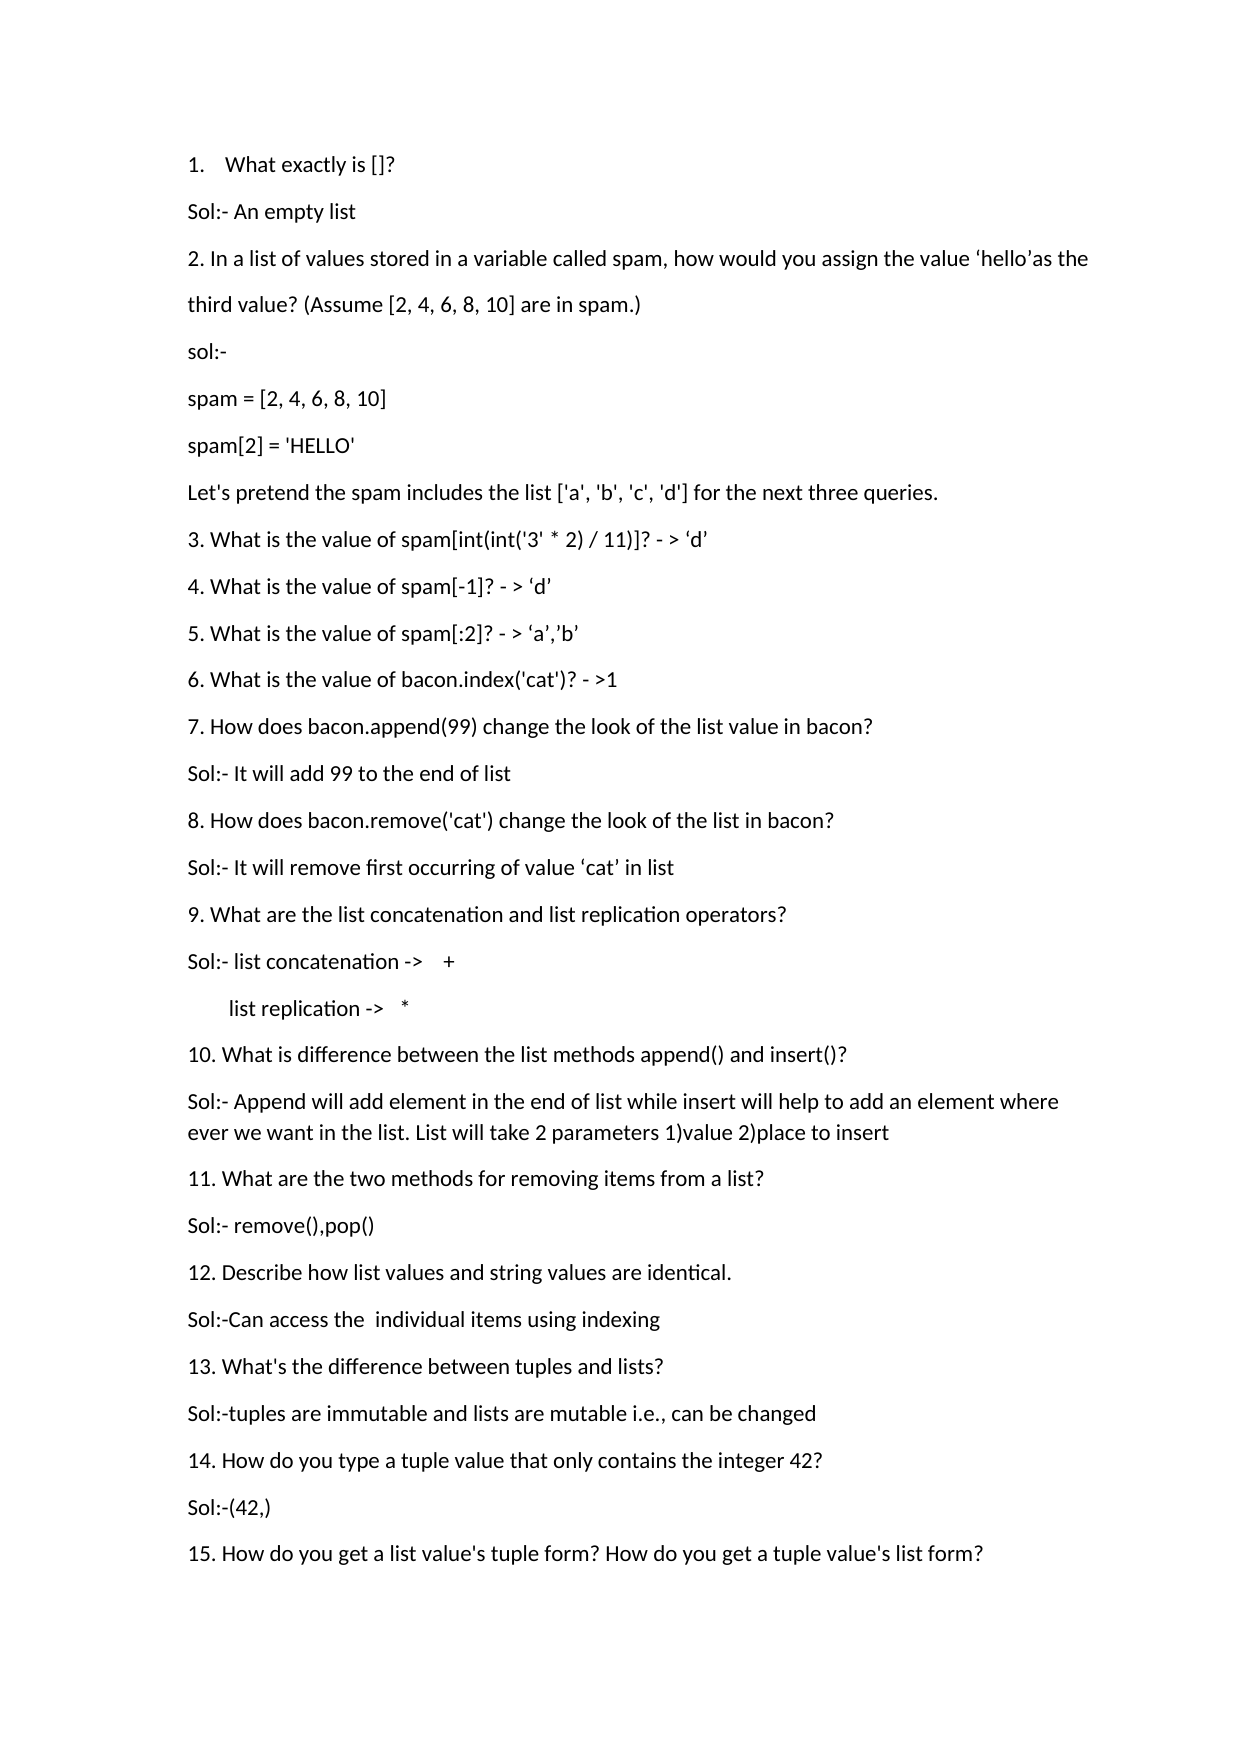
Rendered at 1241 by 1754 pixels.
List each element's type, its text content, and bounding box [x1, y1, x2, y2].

text Sol:- list concatenation -> + [187, 947, 1090, 975]
text 4. What is the value of spam[-1]? - > ‘d’ [187, 572, 1090, 600]
text Sol:- It will add 99 to the end of list [187, 759, 1090, 787]
text Sol:-tuples are immutable and lists are mutable i.e., can be changed [187, 1399, 1090, 1427]
text 12. Describe how list values and string values are identical. [187, 1258, 1090, 1286]
list What exactly is []? [187, 150, 1090, 178]
text 2. In a list of values stored in a variable called spam, how would you assign the value ‘hello’as the [187, 244, 1090, 272]
text Sol:-Can access the individual items using indexing [187, 1305, 1090, 1333]
text 3. What is the value of spam[int(int('3' * 2) / 11)]? - > ‘d’ [187, 525, 1090, 553]
text third value? (Assume [2, 4, 6, 8, 10] are in spam.) [187, 291, 1090, 319]
text 7. How does bacon.append(99) change the look of the list value in bacon? [187, 712, 1090, 741]
text list replication -> * [187, 994, 1090, 1022]
text 11. What are the two methods for removing items from a list? [187, 1164, 1090, 1193]
text 5. What is the value of spam[:2]? - > ‘a’,’b’ [187, 619, 1090, 647]
text 14. How do you type a tuple value that only contains the integer 42? [187, 1446, 1090, 1474]
text Sol:- remove(),pop() [187, 1211, 1090, 1239]
text Sol:-(42,) [187, 1493, 1090, 1521]
text 10. What is difference between the list methods append() and insert()? [187, 1041, 1090, 1069]
text Sol:- It will remove first occurring of value ‘cat’ in list [187, 853, 1090, 881]
text 6. What is the value of bacon.index('cat')? - >1 [187, 666, 1090, 694]
text 13. What's the difference between tuples and lists? [187, 1352, 1090, 1380]
text Sol:- An empty list [187, 197, 1090, 225]
text 15. How do you get a list value's tuple form? How do you get a tuple value's list form? [187, 1539, 1090, 1568]
text 8. How does bacon.remove('cat') change the look of the list in bacon? [187, 806, 1090, 834]
text spam[2] = 'HELLO' [187, 431, 1090, 459]
text Sol:- Append will add element in the end of list while insert will help to add an element where ever we want in the list. List will take 2 parameters 1)value 2)place to insert [187, 1087, 1090, 1146]
text spam = [2, 4, 6, 8, 10] [187, 384, 1090, 412]
text sol:- [187, 337, 1090, 366]
text Let's pretend the spam includes the list ['a', 'b', 'c', 'd'] for the next three queries. [187, 478, 1090, 506]
text 9. What are the list concatenation and list replication operators? [187, 900, 1090, 928]
